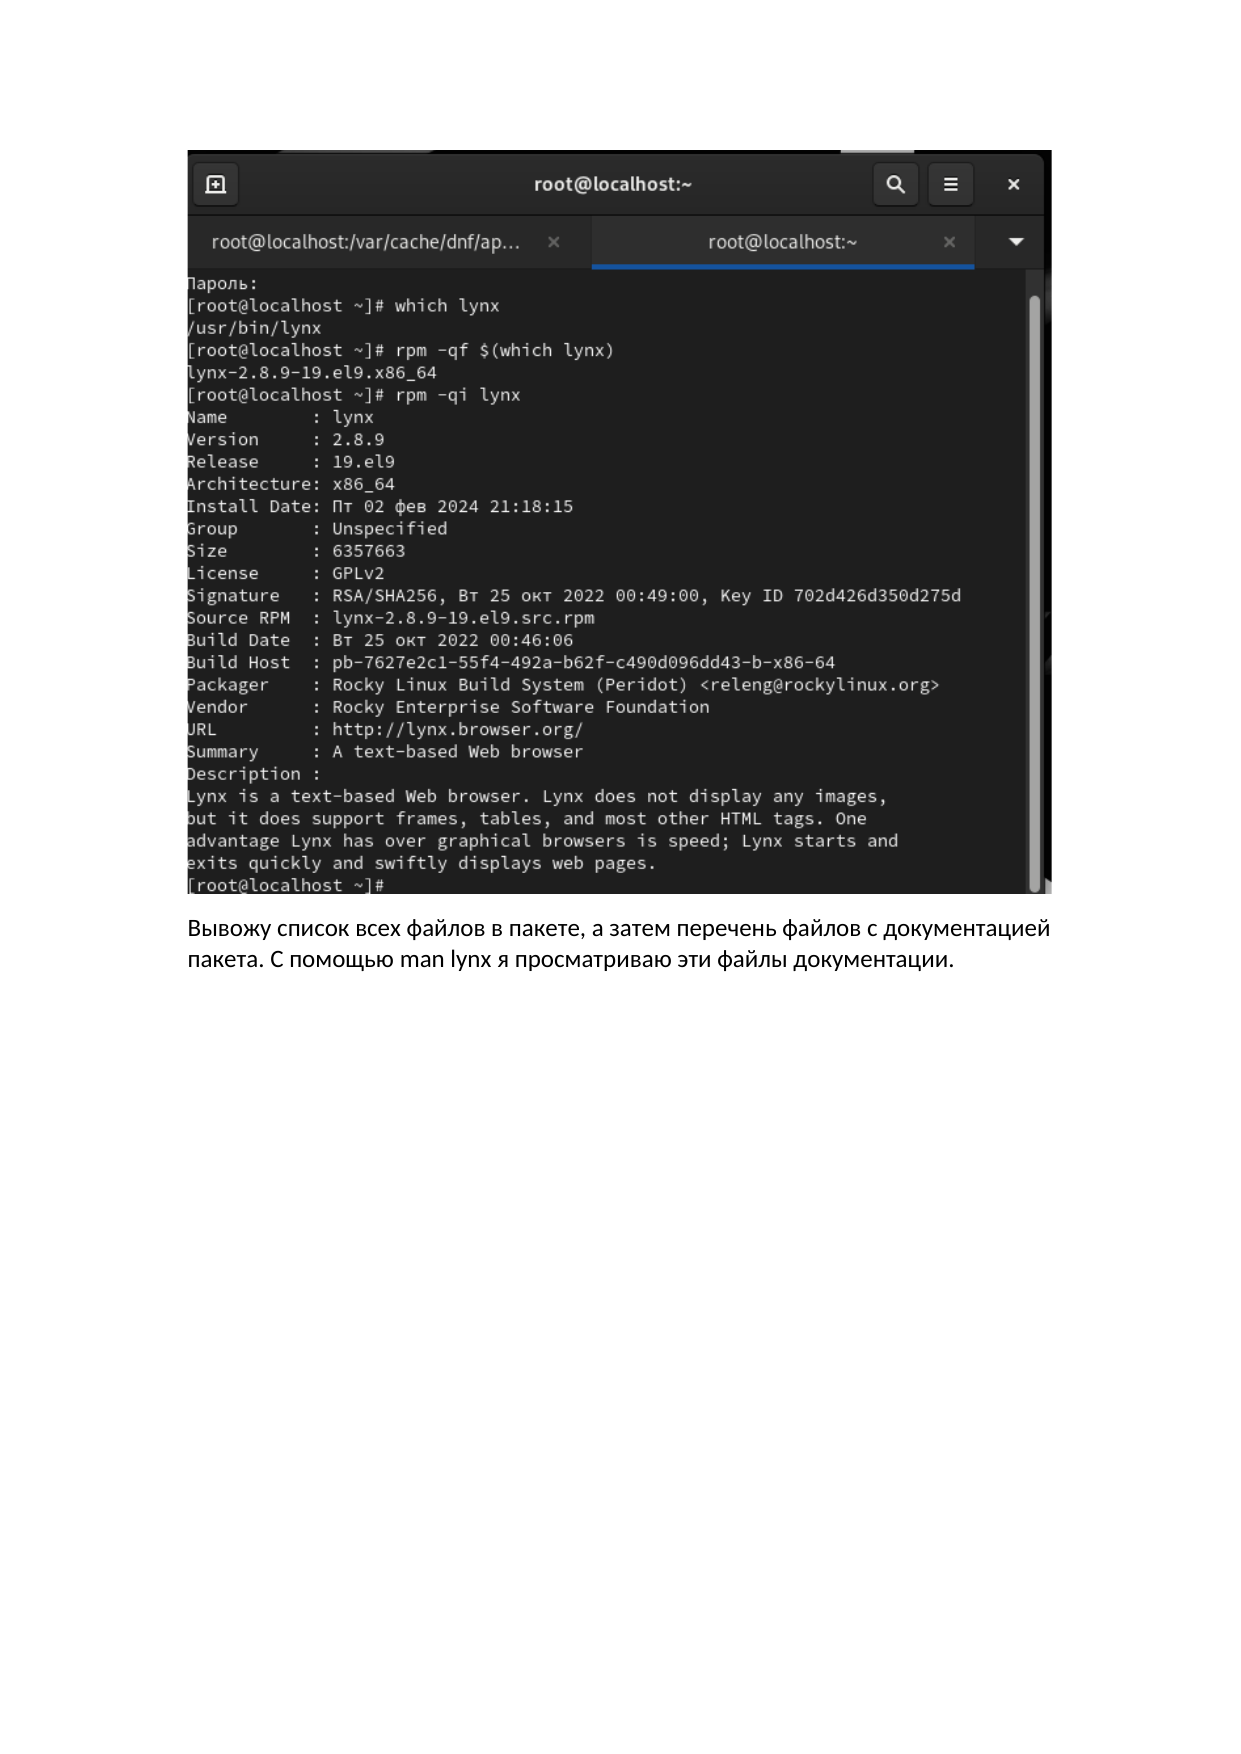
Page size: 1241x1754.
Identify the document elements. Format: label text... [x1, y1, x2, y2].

list Вывожу список всех файлов в пакете, а затем перечень файлов с документацией пакета. С помощью man lynx я просматриваю эти файлы документации. [187, 912, 1053, 973]
picture [187, 150, 1052, 894]
